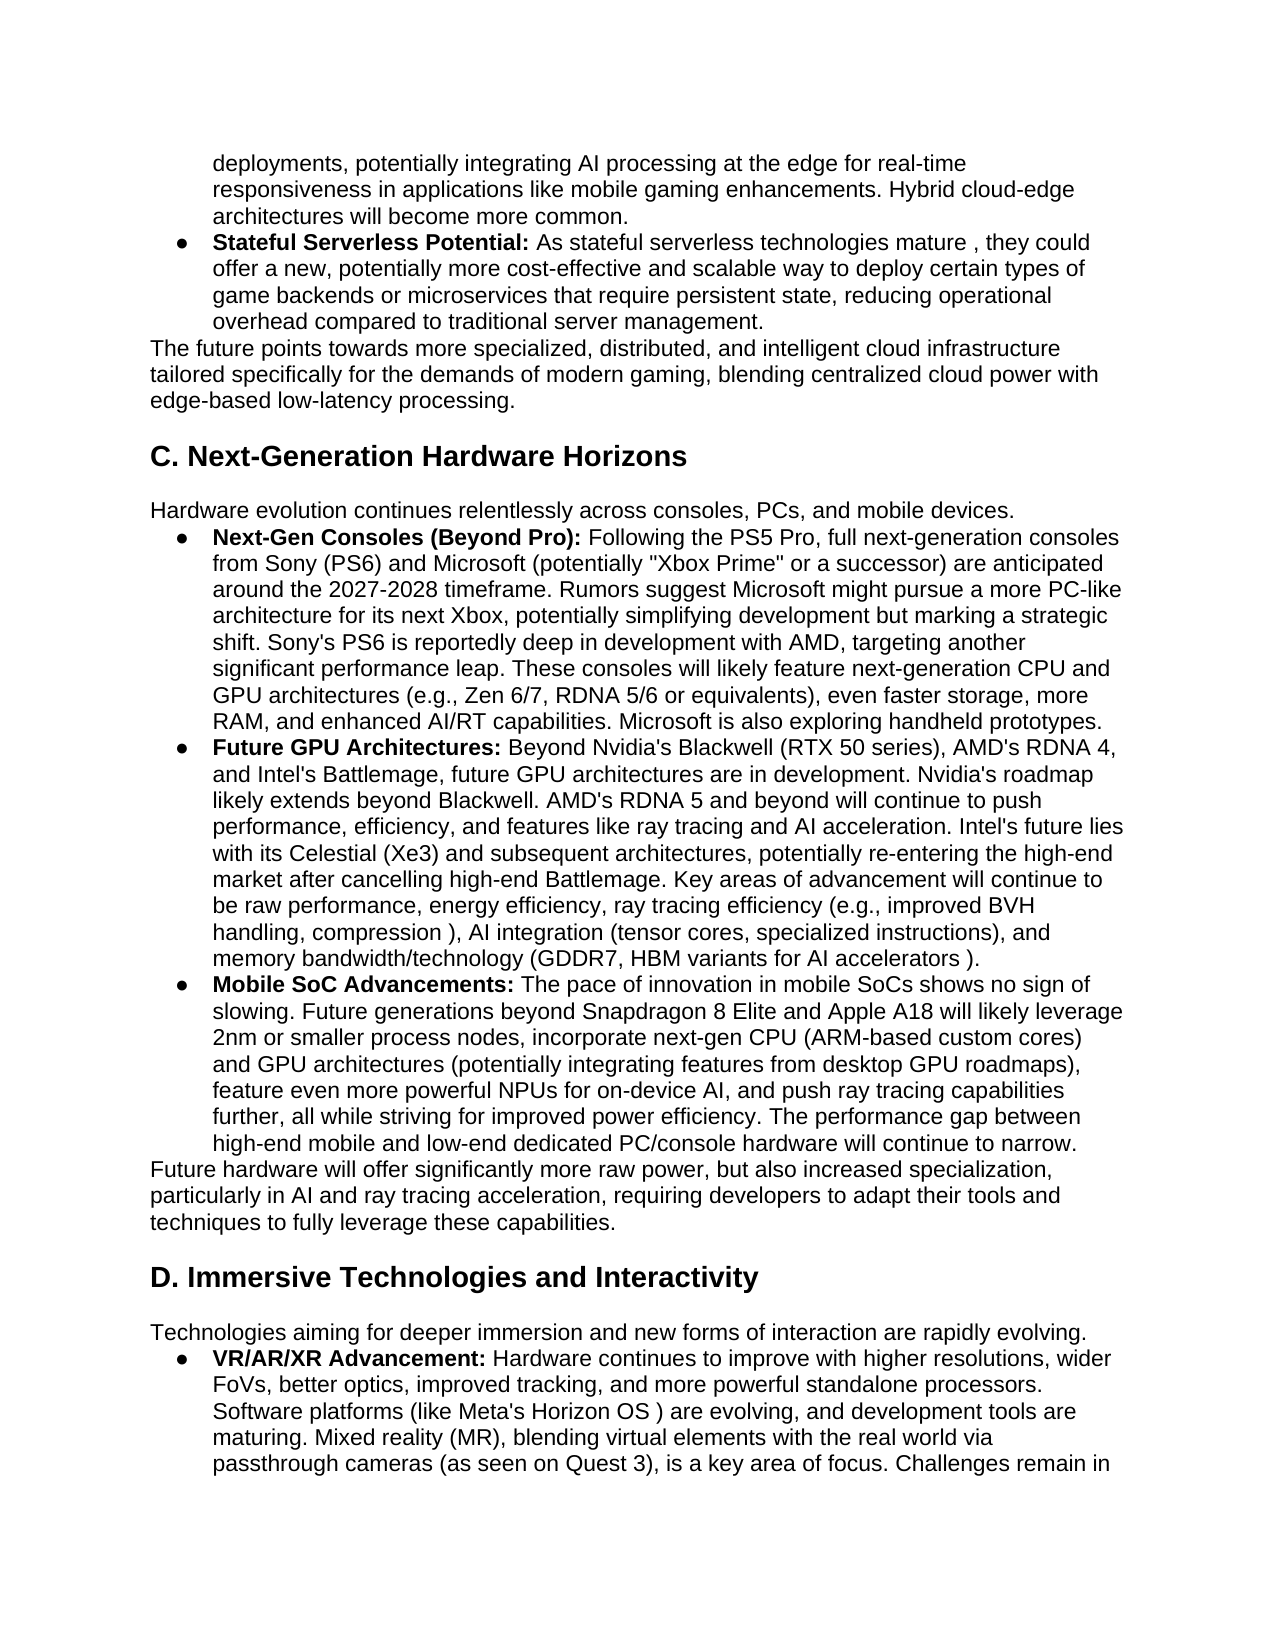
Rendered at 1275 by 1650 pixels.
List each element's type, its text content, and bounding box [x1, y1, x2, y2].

list Stateful Serverless Potential: As stateful serverless technologies mature , they could offer a new, potentially more cost-effective and scalable way to deploy certain types of game backends or microservices that require persistent state, reducing operational overhead compared to traditional server management. [175, 229, 1125, 334]
subtitle D. Immersive Technologies and Interactivity [150, 1260, 1125, 1293]
list Next-Gen Consoles (Beyond Pro): Following the PS5 Pro, full next-generation consoles from Sony (PS6) and Microsoft (potentially "Xbox Prime" or a successor) are anticipated around the 2027-2028 timeframe. Rumors suggest Microsoft might pursue a more PC-like architecture for its next Xbox, potentially simplifying development but marking a strategic shift. Sony's PS6 is reportedly deep in development with AMD, targeting another significant performance leap. These consoles will likely feature next-generation CPU and GPU architectures (e.g., Zen 6/7, RDNA 5/6 or equivalents), even faster storage, more RAM, and enhanced AI/RT capabilities. Microsoft is also exploring handheld prototypes. [175, 523, 1125, 734]
subtitle C. Next-Generation Hardware Horizons [150, 438, 1125, 472]
text Technologies aiming for deeper immersion and new forms of interaction are rapidly evolving. [150, 1318, 1125, 1345]
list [175, 1345, 1125, 1477]
text The future points towards more specialized, distributed, and intelligent cloud infrastructure tailored specifically for the demands of modern gaming, blending centralized cloud power with edge-based low-latency processing. [150, 334, 1125, 413]
list Future GPU Architectures: Beyond Nvidia's Blackwell (RTX 50 series), AMD's RDNA 4, and Intel's Battlemage, future GPU architectures are in development. Nvidia's roadmap likely extends beyond Blackwell. AMD's RDNA 5 and beyond will continue to push performance, efficiency, and features like ray tracing and AI acceleration. Intel's future lies with its Celestial (Xe3) and subsequent architectures, potentially re-entering the high-end market after cancelling high-end Battlemage. Key areas of advancement will continue to be raw performance, energy efficiency, ray tracing efficiency (e.g., improved BVH handling, compression ), AI integration (tensor cores, specialized instructions), and memory bandwidth/technology (GDDR7, HBM variants for AI accelerators ). [175, 734, 1125, 971]
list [175, 150, 1125, 229]
text Hardware evolution continues relentlessly across consoles, PCs, and mobile devices. [150, 497, 1125, 523]
list Mobile SoC Advancements: The pace of innovation in mobile SoCs shows no sign of slowing. Future generations beyond Snapdragon 8 Elite and Apple A18 will likely leverage 2nm or smaller process nodes, incorporate next-gen CPU (ARM-based custom cores) and GPU architectures (potentially integrating features from desktop GPU roadmaps), feature even more powerful NPUs for on-device AI, and push ray tracing capabilities further, all while striving for improved power efficiency. The performance gap between high-end mobile and low-end dedicated PC/console hardware will continue to narrow. [175, 971, 1125, 1156]
text Future hardware will offer significantly more raw power, but also increased specialization, particularly in AI and ray tracing acceleration, requiring developers to adapt their tools and techniques to fully leverage these capabilities. [150, 1156, 1125, 1235]
